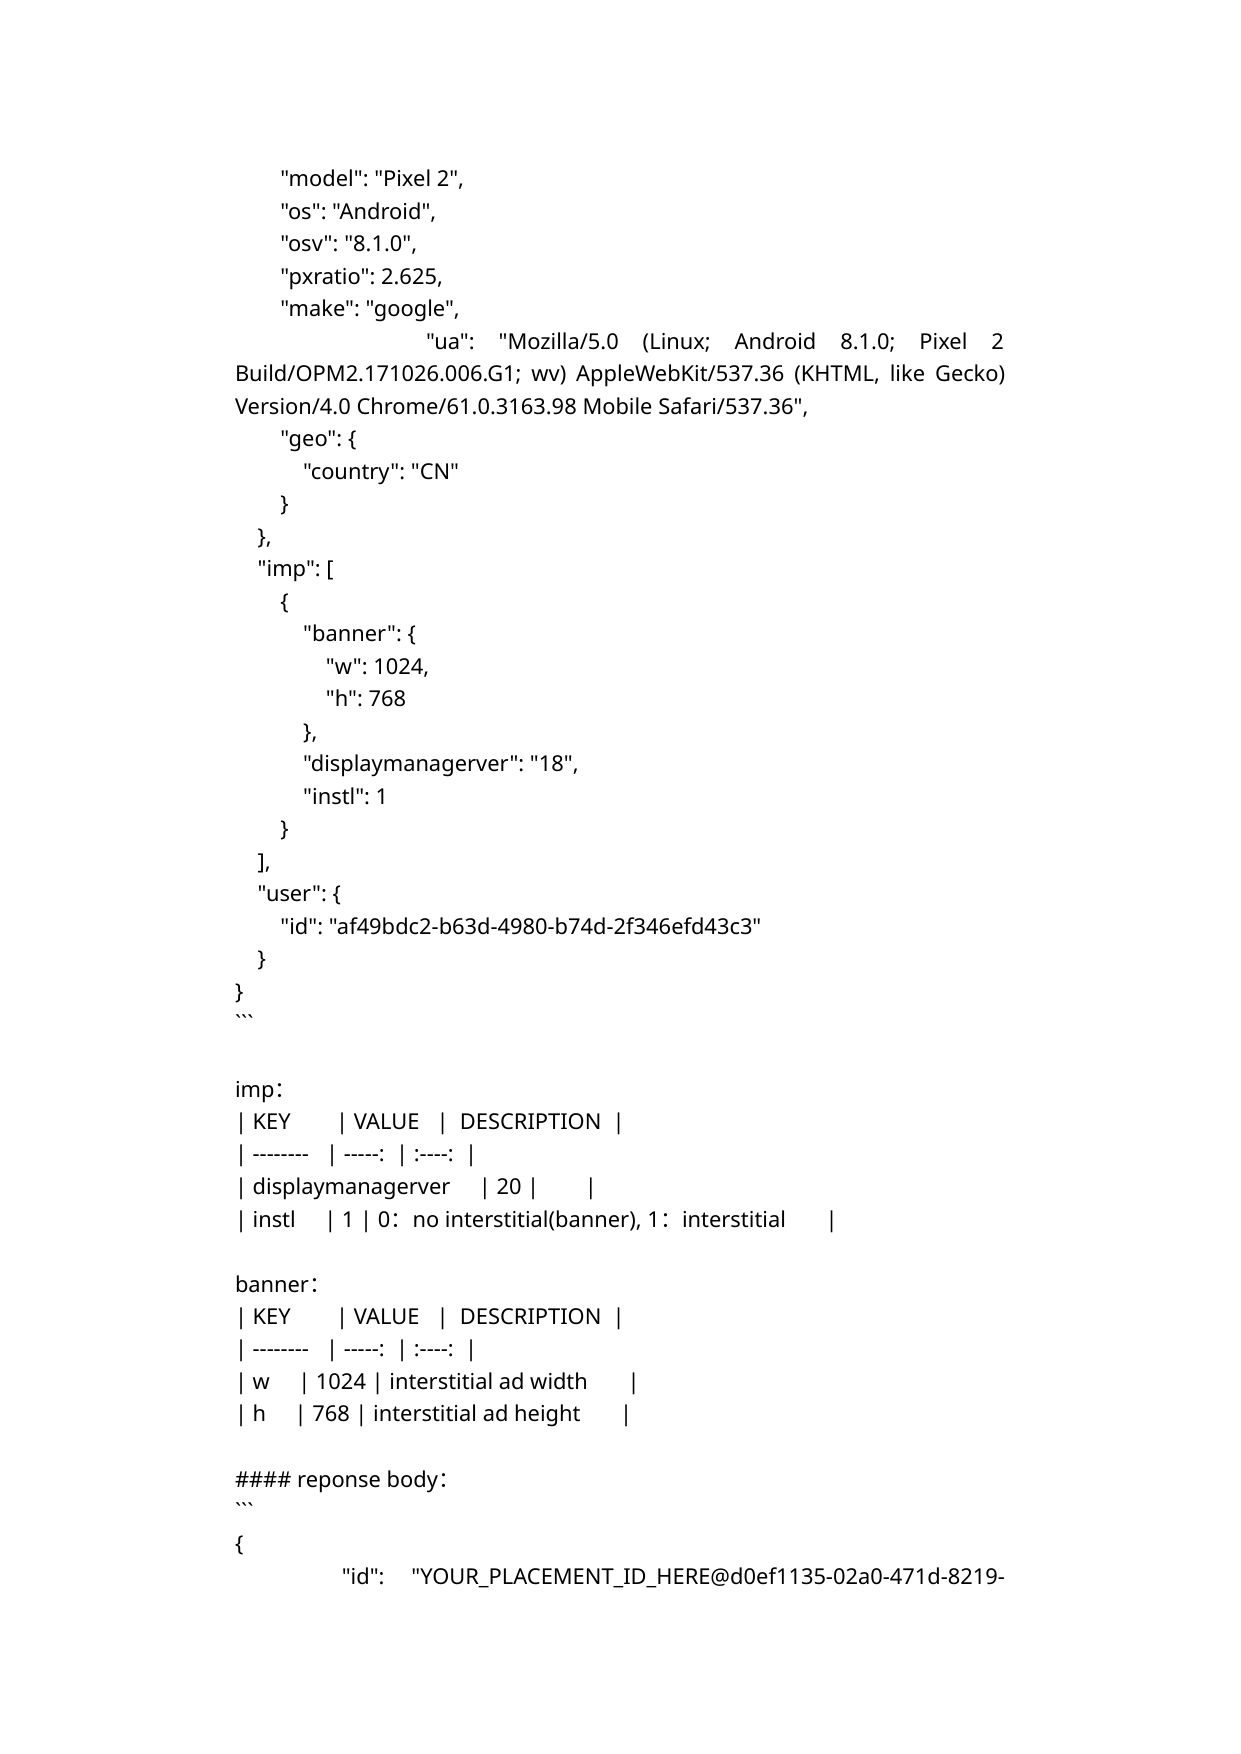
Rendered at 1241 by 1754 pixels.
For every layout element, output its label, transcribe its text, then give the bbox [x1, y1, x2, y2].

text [235, 1559, 1006, 1592]
text #### reponse body： [235, 1462, 1006, 1494]
text | KEY | VALUE | DESCRIPTION | [235, 1299, 1006, 1332]
text "make": "google", [235, 292, 1006, 324]
text "banner": { [235, 617, 1006, 649]
text { [235, 584, 1006, 617]
text "id": "af49bdc2-b63d-4980-b74d-2f346efd43c3" [235, 909, 1006, 942]
text ``` [235, 1007, 1006, 1039]
text | displaymanagerver | 20 | | [235, 1169, 1006, 1202]
text } [235, 812, 1006, 844]
text }, [235, 519, 1006, 552]
text | instl | 1 | 0：no interstitial(banner), 1：interstitial | [235, 1202, 1006, 1234]
text }, [235, 714, 1006, 747]
text imp： [235, 1072, 1006, 1104]
text "displaymanagerver": "18", [235, 747, 1006, 779]
text | -------- | -----: | :----: | [235, 1332, 1006, 1364]
text "country": "CN" [235, 454, 1006, 487]
text "model": "Pixel 2", [235, 162, 1006, 194]
text ], [235, 844, 1006, 877]
text | KEY | VALUE | DESCRIPTION | [235, 1104, 1006, 1137]
text | h | 768 | interstitial ad height | [235, 1397, 1006, 1429]
text ``` [235, 1494, 1006, 1527]
text "imp": [ [235, 552, 1006, 584]
text "osv": "8.1.0", [235, 227, 1006, 259]
text } [235, 487, 1006, 519]
text "ua": "Mozilla/5.0 (Linux; Android 8.1.0; Pixel 2 Build/OPM2.171026.006.G1; wv) AppleWebKit/537.36 (KHTML, like Gecko) Version/4.0 Chrome/61.0.3163.98 Mobile Safari/537.36", [235, 324, 1006, 422]
text { [235, 1527, 1006, 1559]
text banner： [235, 1267, 1006, 1299]
text "h": 768 [235, 682, 1006, 714]
text "os": "Android", [235, 194, 1006, 227]
text | -------- | -----: | :----: | [235, 1137, 1006, 1169]
text } [235, 974, 1006, 1007]
text "geo": { [235, 422, 1006, 454]
text } [235, 942, 1006, 974]
text "pxratio": 2.625, [235, 259, 1006, 292]
text "w": 1024, [235, 649, 1006, 682]
text "user": { [235, 877, 1006, 909]
text | w | 1024 | interstitial ad width | [235, 1364, 1006, 1397]
text "instl": 1 [235, 779, 1006, 812]
